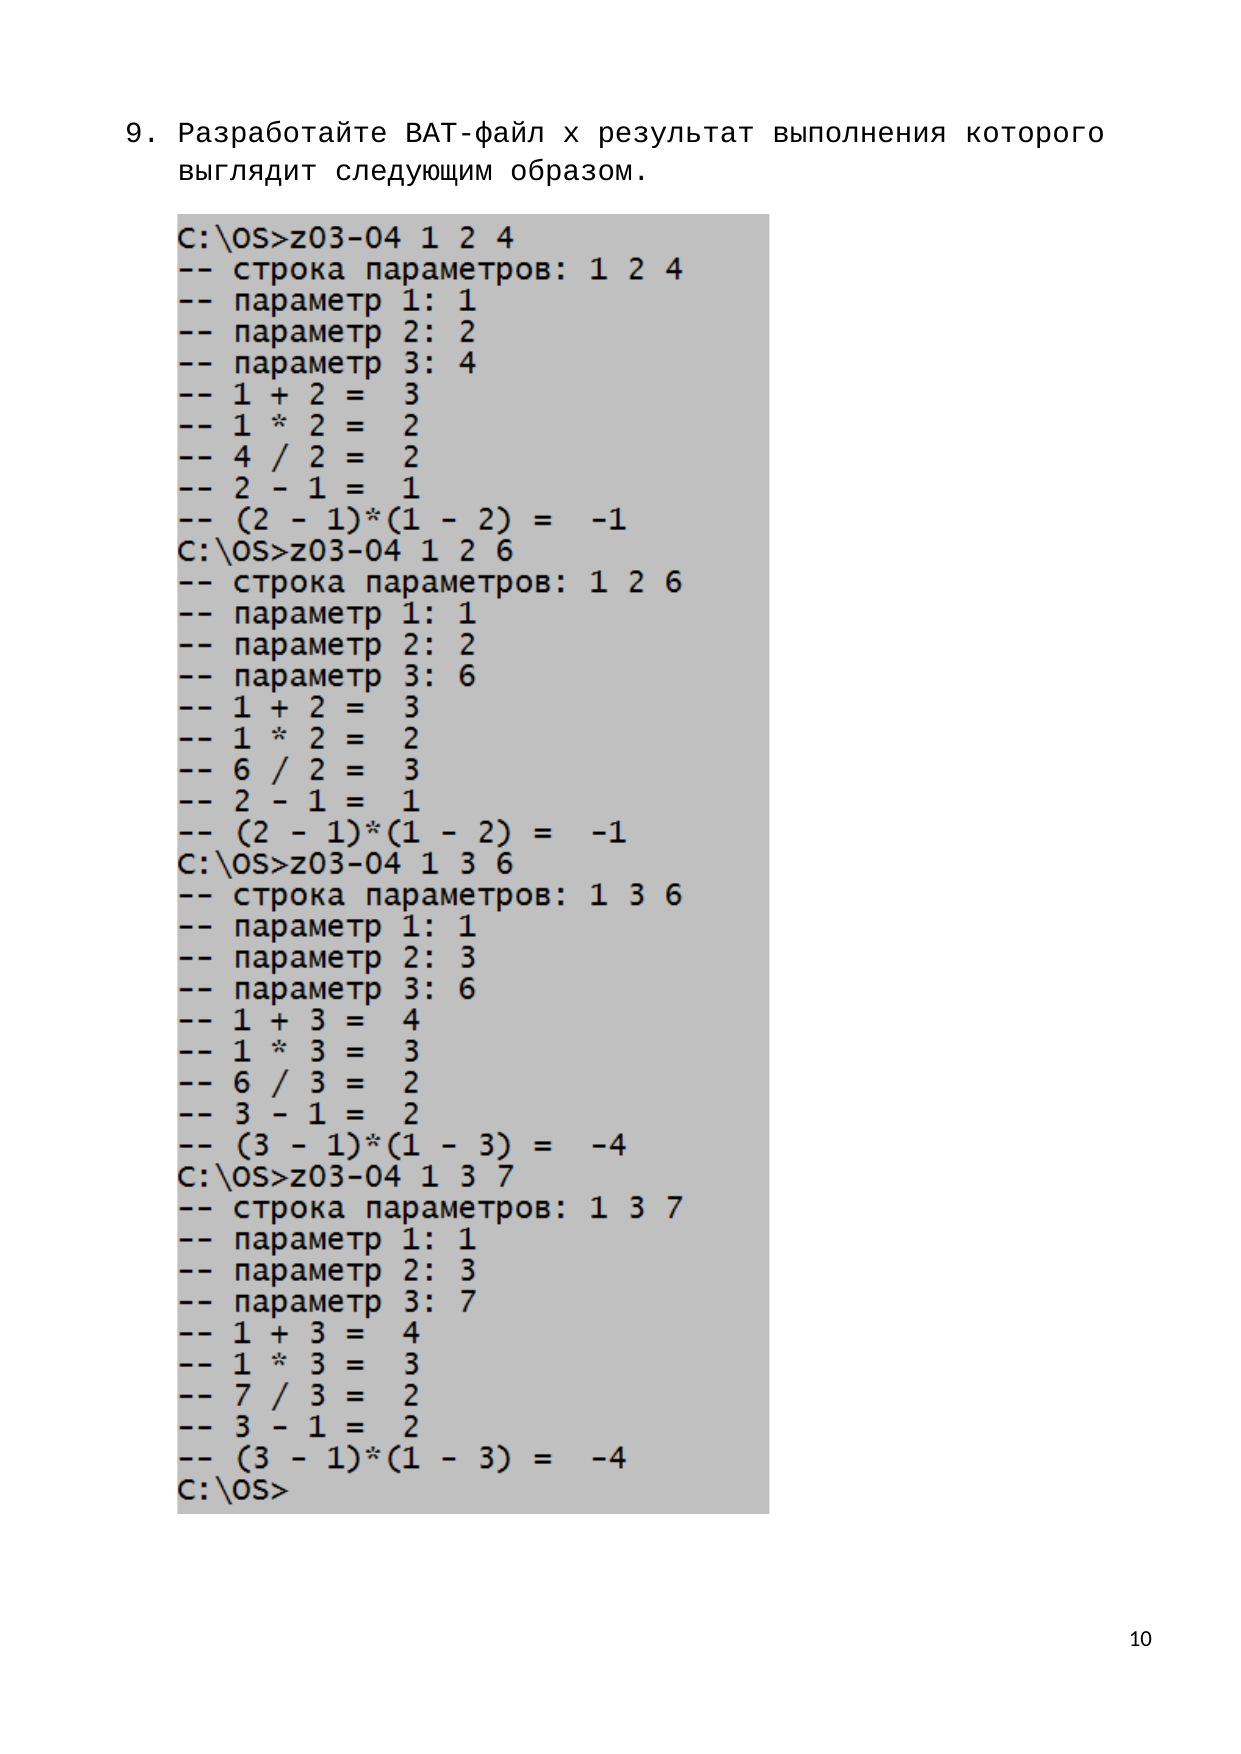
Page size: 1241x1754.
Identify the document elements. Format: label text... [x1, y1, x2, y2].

list Разработайте BAT-файл x результат выполнения которого выглядит следующим образом. [177, 118, 1152, 189]
picture [177, 214, 770, 1514]
